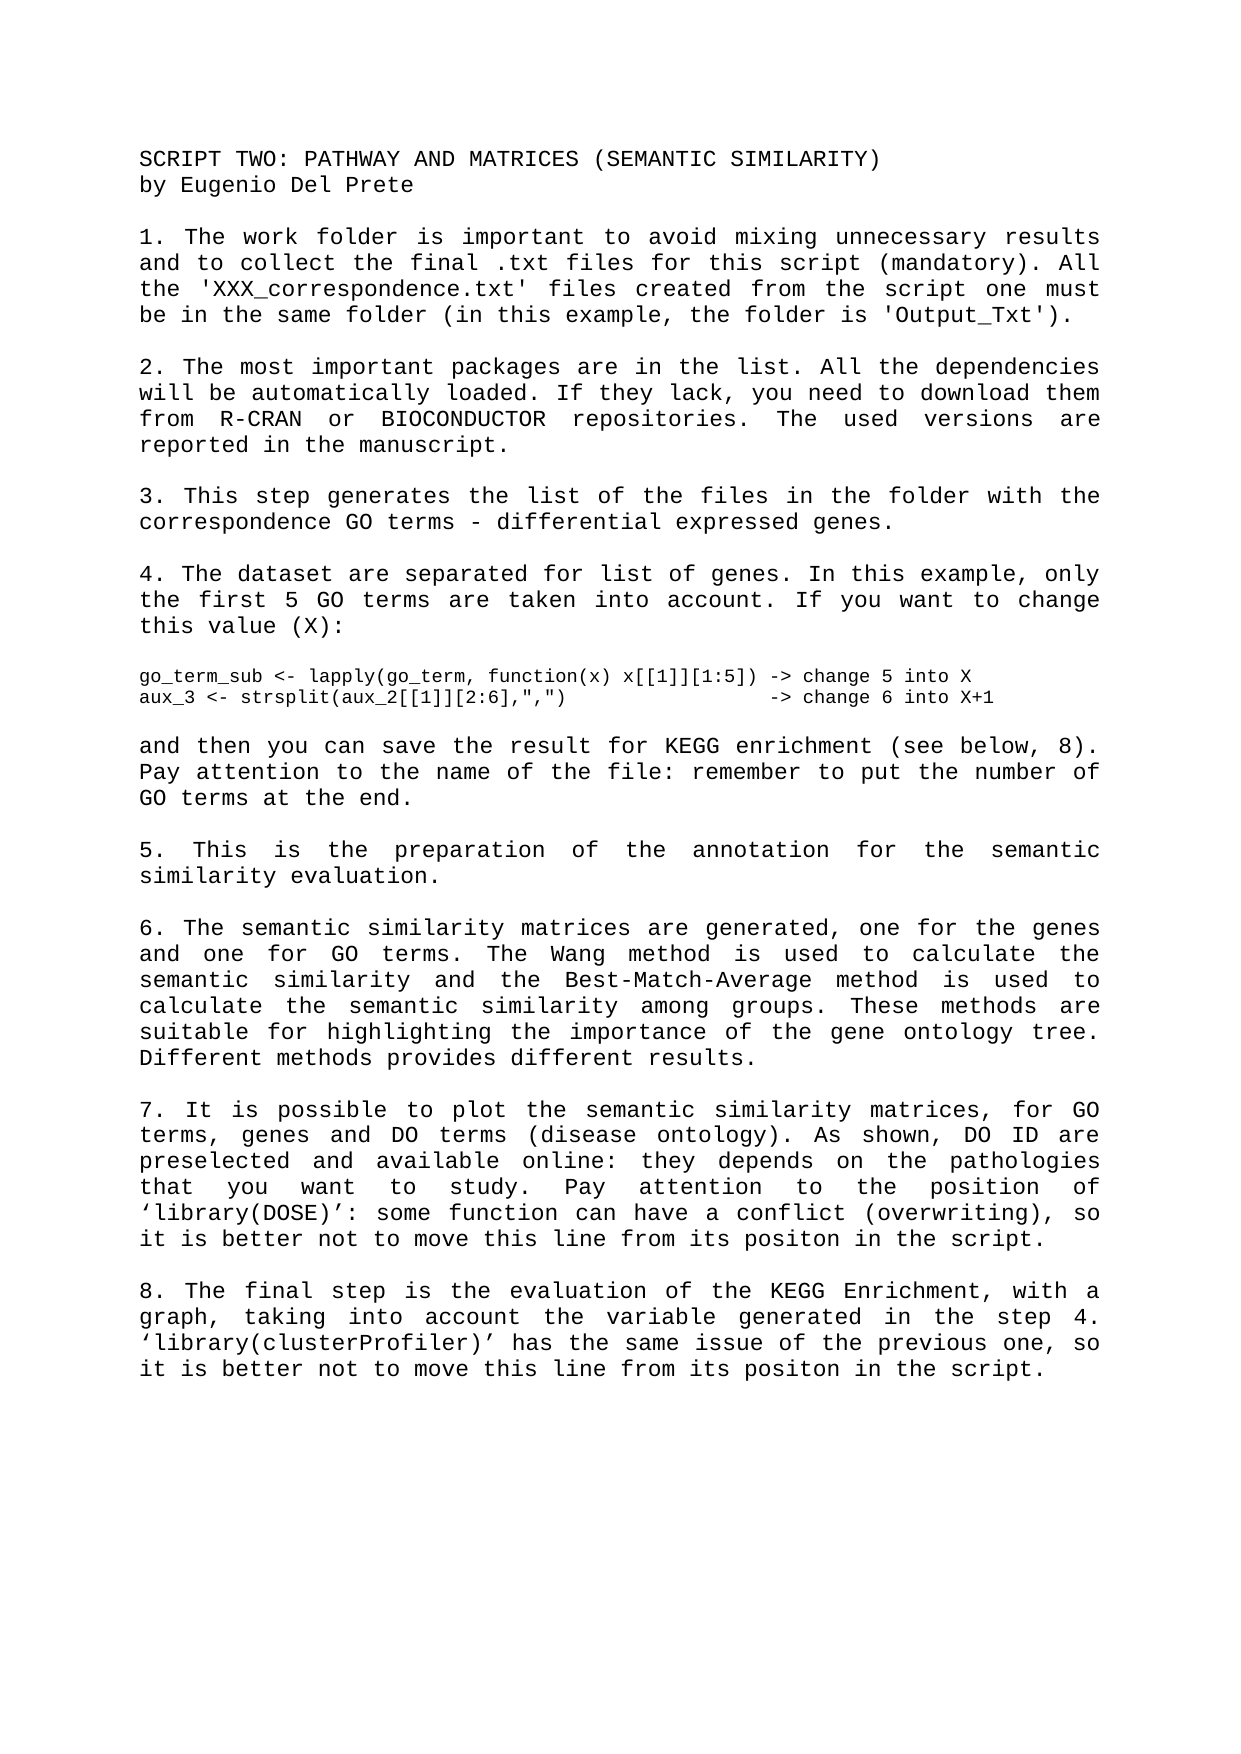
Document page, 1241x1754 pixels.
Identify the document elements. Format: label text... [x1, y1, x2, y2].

text 1. The work folder is important to avoid mixing unnecessary results and to collect the final .txt files for this script (mandatory). All the 'XXX_correspondence.txt' files created from the script one must be in the same folder (in this example, the folder is 'Output_Txt'). [139, 225, 1101, 329]
text aux_3 <- strsplit(aux_2[[1]][2:6],",") -> change 6 into X+1 [139, 688, 1101, 709]
text 5. This is the preparation of the annotation for the semantic similarity evaluation. [139, 838, 1101, 890]
text 8. The final step is the evaluation of the KEGG Enrichment, with a graph, taking into account the variable generated in the step 4. ‘library(clusterProfiler)’ has the same issue of the previous one, so it is better not to move this line from its positon in the script. [139, 1279, 1101, 1383]
text 6. The semantic similarity matrices are generated, one for the genes and one for GO terms. The Wang method is used to calculate the semantic similarity and the Best-Match-Average method is used to calculate the semantic similarity among groups. These methods are suitable for highlighting the importance of the gene ontology tree. Different methods provides different results. [139, 916, 1101, 1072]
text by Eugenio Del Prete [139, 173, 1101, 199]
text 3. This step generates the list of the files in the folder with the correspondence GO terms - differential expressed genes. [139, 485, 1101, 537]
text 4. The dataset are separated for list of genes. In this example, only the first 5 GO terms are taken into account. If you want to change this value (X): [139, 563, 1101, 640]
text 7. It is possible to plot the semantic similarity matrices, for GO terms, genes and DO terms (disease ontology). As shown, DO ID are preselected and available online: they depends on the pathologies that you want to study. Pay attention to the position of ‘library(DOSE)’: some function can have a conflict (overwriting), so it is better not to move this line from its positon in the script. [139, 1098, 1101, 1253]
text and then you can save the result for KEGG enrichment (see below, 8). Pay attention to the name of the file: remember to put the number of GO terms at the end. [139, 735, 1101, 813]
text go_term_sub <- lapply(go_term, function(x) x[[1]][1:5]) -> change 5 into X [139, 666, 1101, 688]
text 2. The most important packages are in the list. All the dependencies will be automatically loaded. If they lack, you need to download them from R-CRAN or BIOCONDUCTOR repositories. The used versions are reported in the manuscript. [139, 355, 1101, 459]
text SCRIPT TWO: PATHWAY AND MATRICES (SEMANTIC SIMILARITY) [139, 148, 1101, 173]
